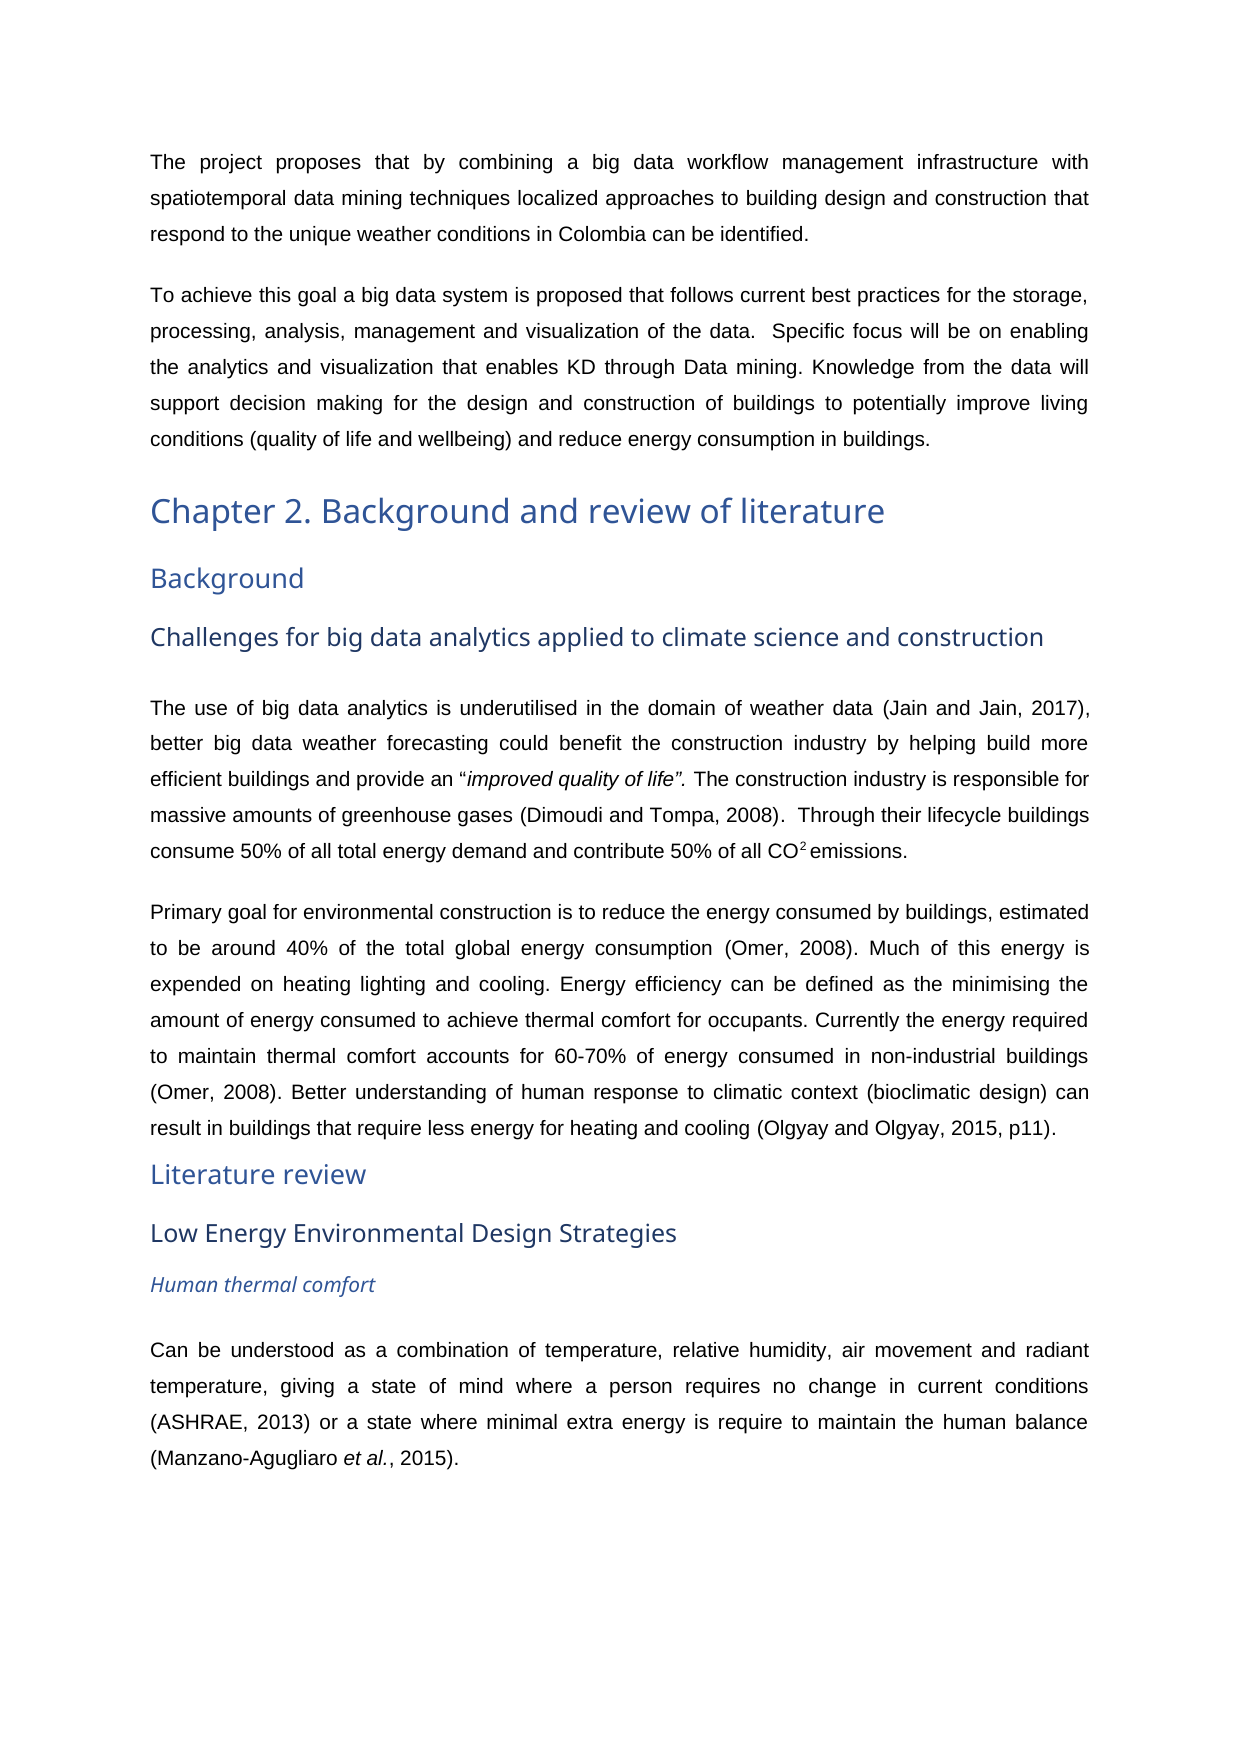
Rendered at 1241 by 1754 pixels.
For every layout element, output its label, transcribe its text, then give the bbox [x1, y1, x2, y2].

subtitle Human thermal comfort [150, 1270, 1090, 1299]
subtitle Challenges for big data analytics applied to climate science and construction [150, 619, 1090, 653]
subtitle Chapter 2. Background and review of literature [150, 487, 1090, 533]
subtitle Low Energy Environmental Design Strategies [150, 1215, 1090, 1249]
text Can be understood as a combination of temperature, relative humidity, air movement and radiant temperature, giving a state of mind where a person requires no change in current conditions (ASHRAE, 2013) or a state where minimal extra energy is require to maintain the human balance (Manzano-Agugliaro et al., 2015). [150, 1338, 1090, 1470]
text Primary goal for environmental construction is to reduce the energy consumed by buildings, estimated to be around 40% of the total global energy consumption (Omer, 2008). Much of this energy is expended on heating lighting and cooling. Energy efficiency can be defined as the minimising the amount of energy consumed to achieve thermal comfort for occupants. Currently the energy required to maintain thermal comfort accounts for 60-70% of energy consumed in non-industrial buildings (Omer, 2008). Better understanding of human response to climatic context (bioclimatic design) can result in buildings that require less energy for heating and cooling (Olgyay and Olgyay, 2015, p11). [150, 900, 1090, 1139]
text To achieve this goal a big data system is proposed that follows current best practices for the storage, processing, analysis, management and visualization of the data. Specific focus will be on enabling the analytics and visualization that enables KD through Data mining. Knowledge from the data will support decision making for the design and construction of buildings to potentially improve living conditions (quality of life and wellbeing) and reduce energy consumption in buildings. [150, 283, 1090, 451]
subtitle Literature review [150, 1156, 1090, 1193]
subtitle Background [150, 560, 1090, 597]
text The use of big data analytics is underutilised in the domain of weather data (Jain and Jain, 2017), better big data weather forecasting could benefit the construction industry by helping build more efficient buildings and provide an “improved quality of life”. The construction industry is responsible for massive amounts of greenhouse gases (Dimoudi and Tompa, 2008). Through their lifecycle buildings consume 50% of all total energy demand and contribute 50% of all CO2 emissions. [150, 695, 1090, 863]
text The project proposes that by combining a big data workflow management infrastructure with spatiotemporal data mining techniques localized approaches to building design and construction that respond to the unique weather conditions in Colombia can be identified. [150, 150, 1090, 246]
